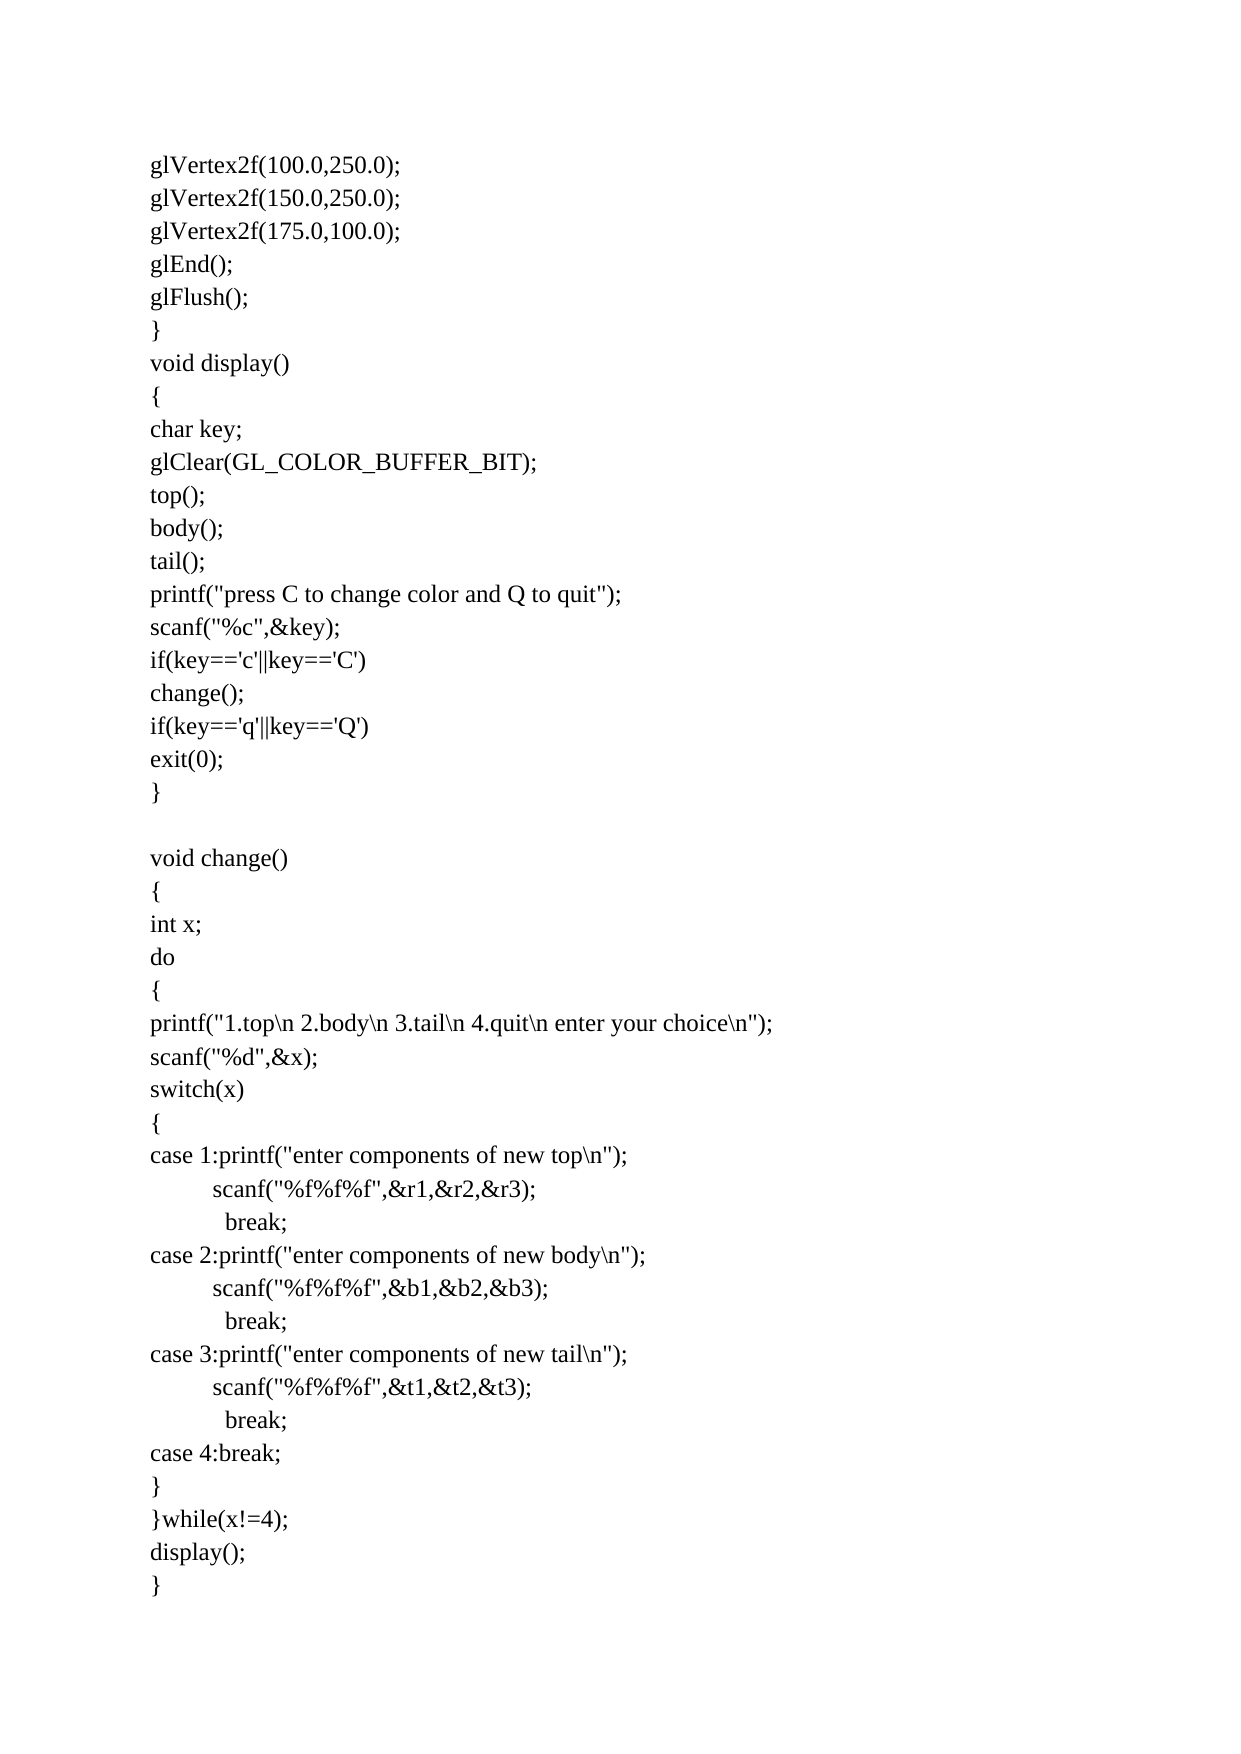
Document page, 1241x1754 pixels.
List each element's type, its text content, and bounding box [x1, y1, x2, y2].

text top(); [150, 480, 1090, 509]
text exit(0); [150, 744, 1090, 773]
text { [150, 381, 1090, 410]
text glVertex2f(100.0,250.0); [150, 150, 1090, 179]
text case 1:printf("enter components of new top\n"); [150, 1141, 1090, 1169]
text printf("press C to change color and Q to quit"); [150, 579, 1090, 608]
text switch(x) [150, 1074, 1090, 1103]
text glFlush(); [150, 282, 1090, 311]
text scanf("%c",&key); [150, 612, 1090, 641]
text }while(x!=4); [150, 1504, 1090, 1533]
text { [150, 976, 1090, 1004]
text } [150, 1471, 1090, 1499]
text glVertex2f(150.0,250.0); [150, 183, 1090, 212]
text void display() [150, 348, 1090, 377]
text printf("1.top\n 2.body\n 3.tail\n 4.quit\n enter your choice\n"); [150, 1008, 1090, 1037]
text display(); [150, 1537, 1090, 1566]
text do [150, 942, 1090, 971]
text break; [150, 1207, 1090, 1235]
text break; [150, 1306, 1090, 1334]
text int x; [150, 909, 1090, 938]
text if(key=='q'||key=='Q') [150, 711, 1090, 740]
text if(key=='c'||key=='C') [150, 645, 1090, 674]
text } [150, 1570, 1090, 1599]
text case 3:printf("enter components of new tail\n"); [150, 1339, 1090, 1367]
text char key; [150, 414, 1090, 443]
text change(); [150, 678, 1090, 707]
text scanf("%f%f%f",&b1,&b2,&b3); [150, 1273, 1090, 1301]
text } [150, 315, 1090, 344]
text tail(); [150, 546, 1090, 575]
text scanf("%d",&x); [150, 1042, 1090, 1070]
text break; [150, 1405, 1090, 1433]
text case 2:printf("enter components of new body\n"); [150, 1240, 1090, 1268]
text glVertex2f(175.0,100.0); [150, 216, 1090, 245]
text scanf("%f%f%f",&r1,&r2,&r3); [150, 1174, 1090, 1202]
text scanf("%f%f%f",&t1,&t2,&t3); [150, 1372, 1090, 1401]
text case 4:break; [150, 1438, 1090, 1467]
text glClear(GL_COLOR_BUFFER_BIT); [150, 447, 1090, 476]
text { [150, 1108, 1090, 1136]
text void change() [150, 843, 1090, 872]
text } [150, 777, 1090, 806]
text { [150, 876, 1090, 905]
text glEnd(); [150, 249, 1090, 278]
text body(); [150, 513, 1090, 542]
